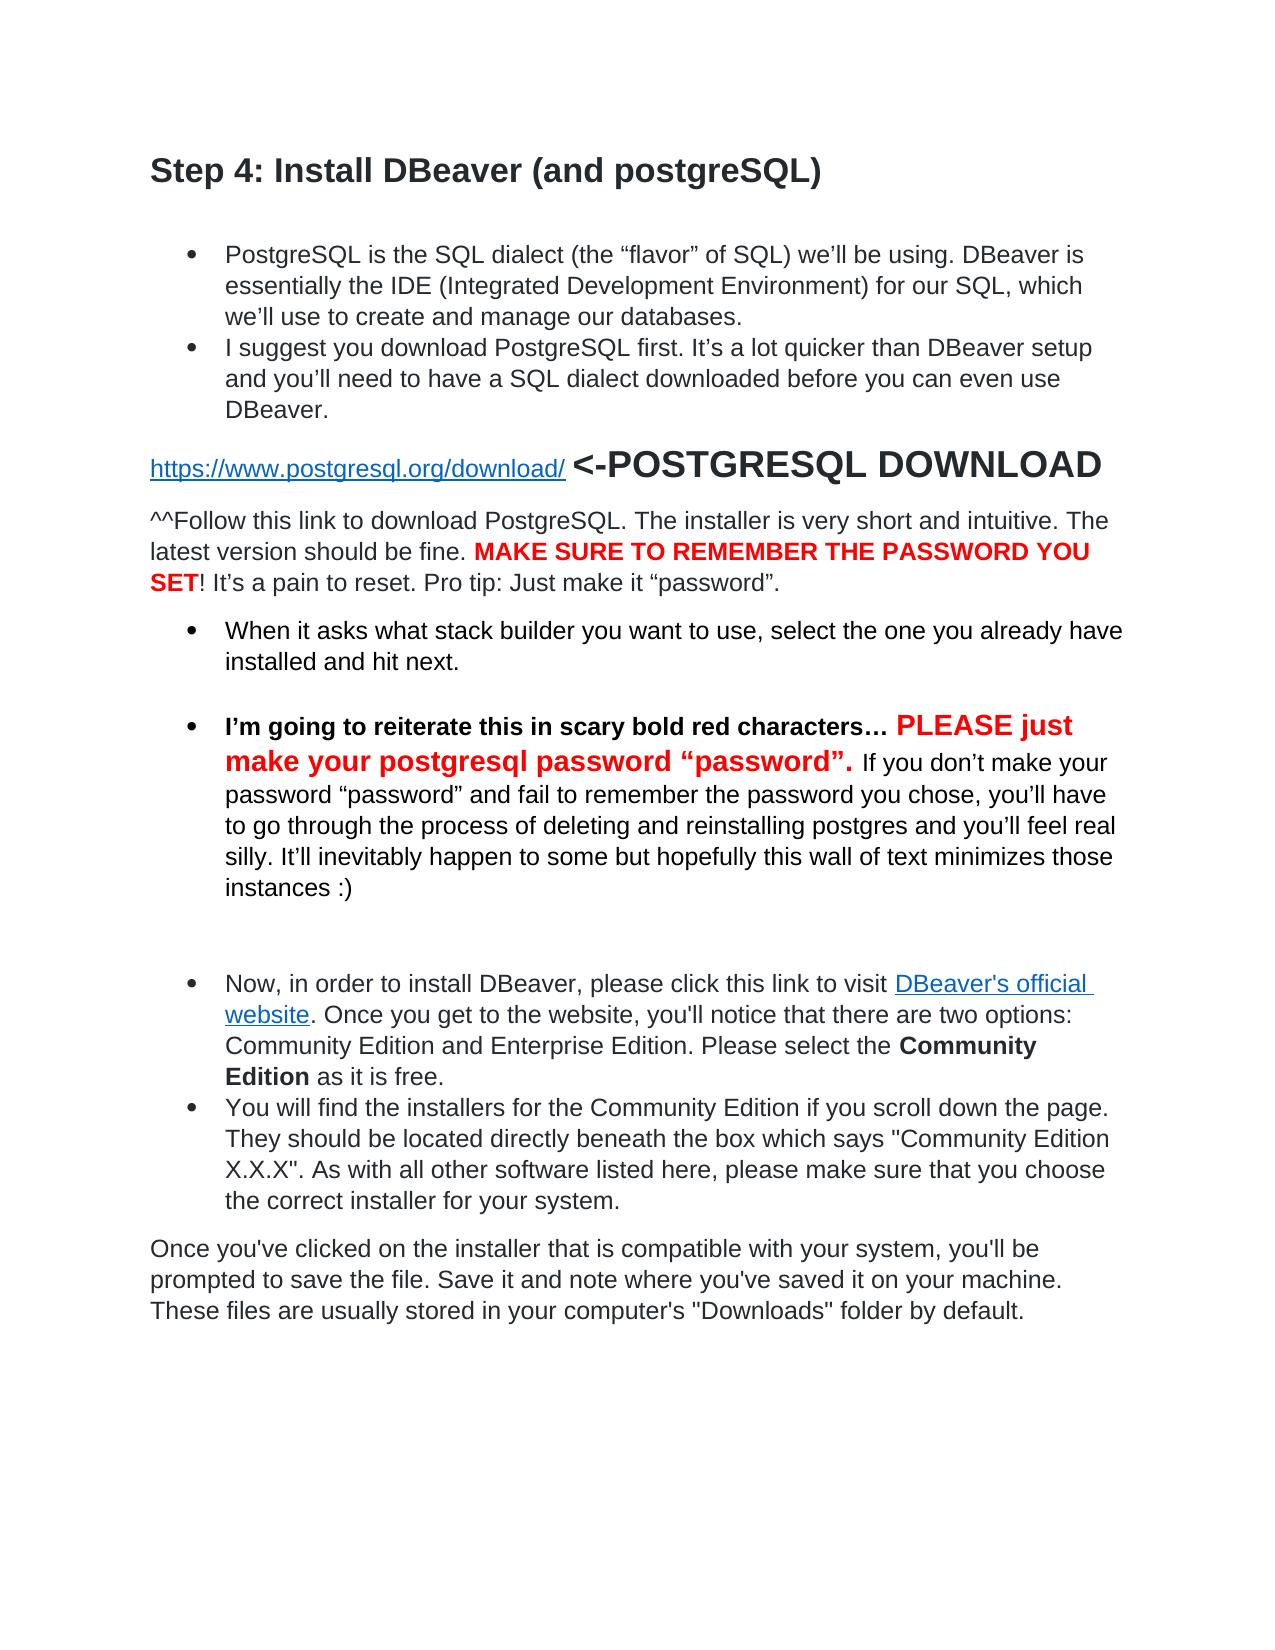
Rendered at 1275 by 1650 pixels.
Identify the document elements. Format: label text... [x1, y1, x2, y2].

text https://www.postgresql.org/download/ <-POSTGRESQL DOWNLOAD [150, 443, 1125, 486]
list Now, in order to install DBeaver, please click this link to visit DBeaver's official website. Once you get to the website, you'll notice that there are two options: Community Edition and Enterprise Edition. Please select the Community Edition as it is free. [187, 968, 1125, 1091]
text Once you've clicked on the installer that is compatible with your system, you'll be prompted to save the file. Save it and note where you've saved it on your machine. These files are usually stored in your computer's "Downloads" folder by default. [150, 1234, 1125, 1324]
list When it asks what stack builder you want to use, select the one you already have installed and hit next. [187, 616, 1125, 706]
list PostgreSQL is the SQL dialect (the “flavor” of SQL) we’ll be using. DBeaver is essentially the IDE (Integrated Development Environment) for our SQL, which we’ll use to create and manage our databases. [187, 239, 1125, 331]
text ^^Follow this link to download PostgreSQL. The installer is very short and intuitive. The latest version should be fine. MAKE SURE TO REMEMBER THE PASSWORD YOU SET! It’s a pain to reset. Pro tip: Just make it “password”. [150, 506, 1125, 597]
list I’m going to reiterate this in scary bold red characters… PLEASE just make your postgresql password “password”. If you don’t make your password “password” and fail to remember the password you chose, you’ll have to go through the process of deleting and reinstalling postgres and you’ll feel real silly. It’ll inevitably happen to some but hopefully this wall of text minimizes those instances :) [187, 708, 1125, 902]
list You will find the installers for the Community Edition if you scroll down the page. They should be located directly beneath the box which says "Community Edition X.X.X". As with all other software listed here, please make sure that you choose the correct installer for your system. [187, 1093, 1125, 1215]
list I suggest you download PostgreSQL first. It’s a lot quicker than DBeaver setup and you’ll need to have a SQL dialect downloaded before you can even use DBeaver. [187, 333, 1125, 424]
subtitle Step 4: Install DBeaver (and postgreSQL) [150, 150, 1125, 189]
